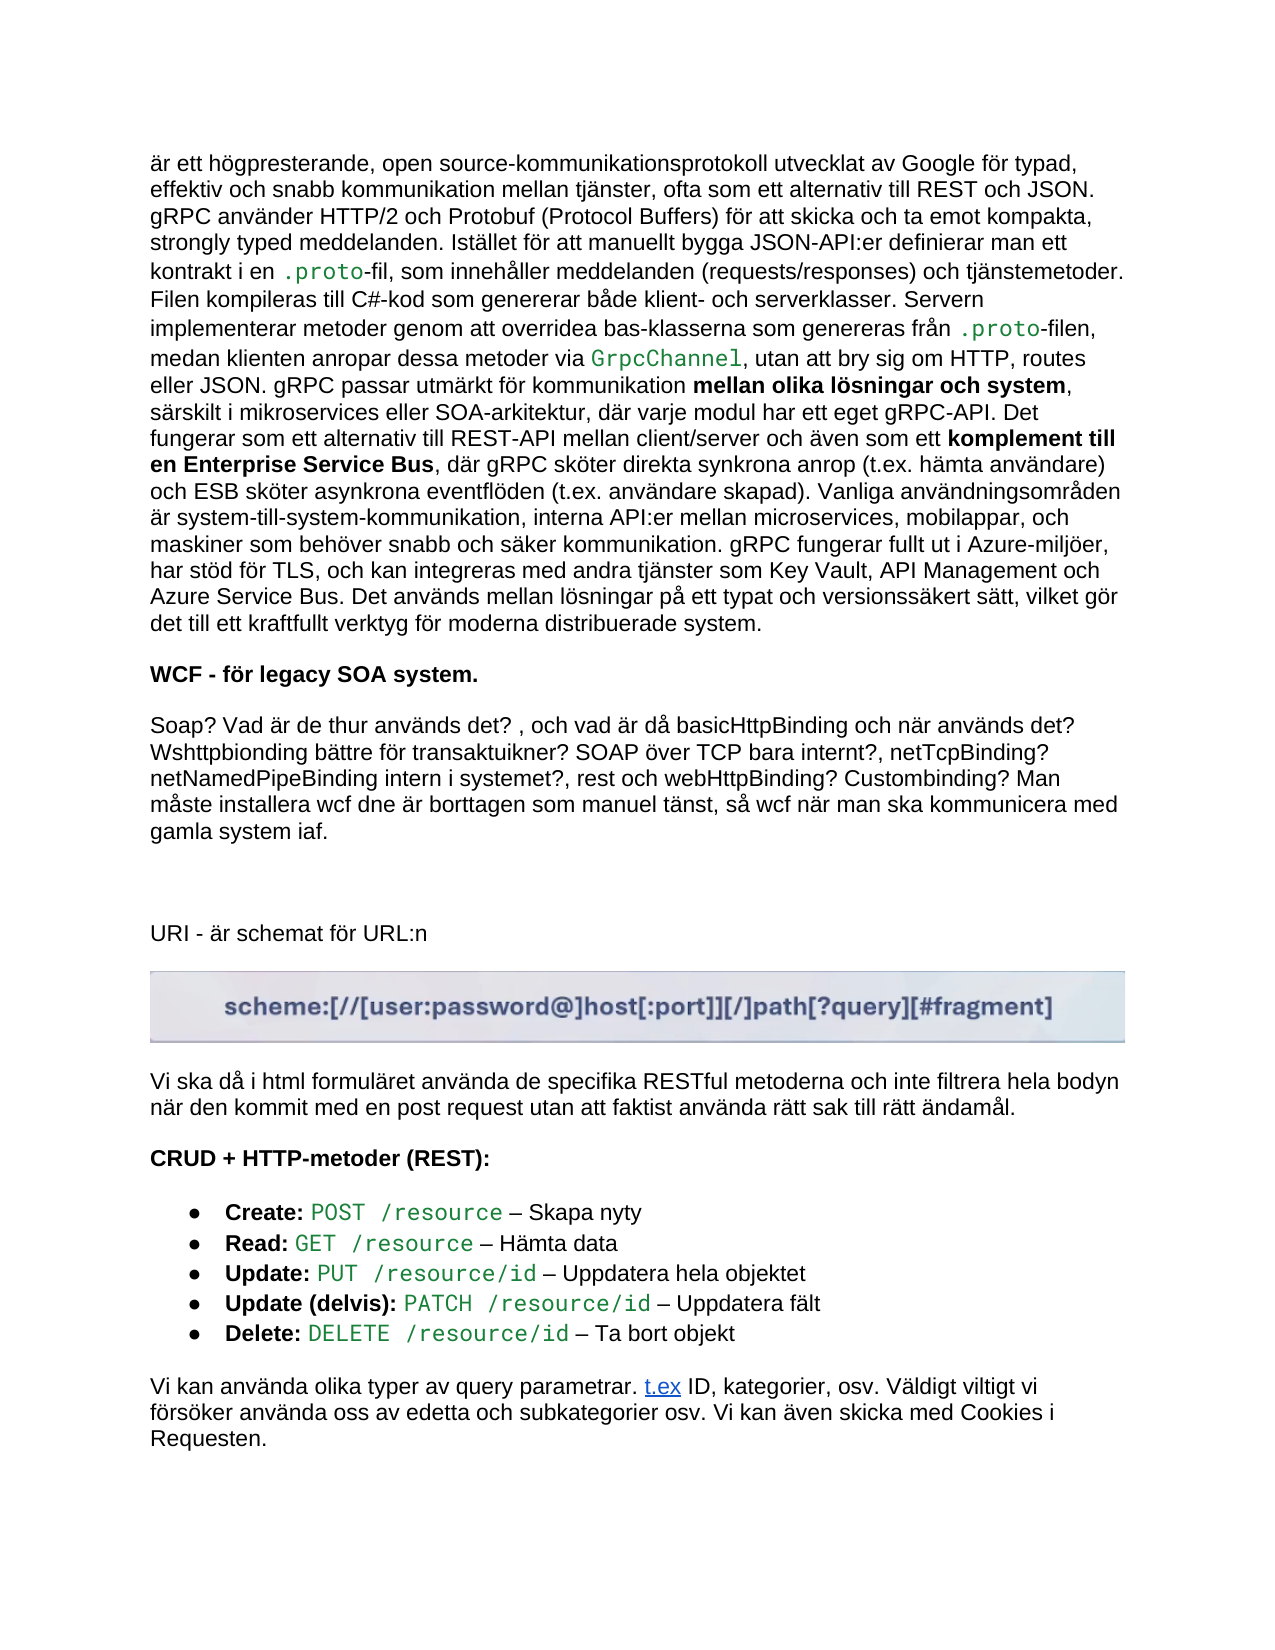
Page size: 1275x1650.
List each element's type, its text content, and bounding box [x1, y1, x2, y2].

text WCF - för legacy SOA system. [150, 661, 1125, 687]
list Create: POST /resource – Skapa nyty [187, 1197, 1125, 1227]
list Update: PUT /resource/id – Uppdatera hela objektet [187, 1257, 1125, 1287]
text URI - är schemat för URL:n [150, 920, 1125, 947]
list Update (delvis): PATCH /resource/id – Uppdatera fält [187, 1287, 1125, 1317]
text Vi kan använda olika typer av query parametrar. t.ex ID, kategorier, osv. Väldigt viltigt vi försöker använda oss av edetta och subkategorier osv. Vi kan även skicka med Cookies i Requesten. [150, 1373, 1125, 1452]
text Vi ska då i html formuläret använda de specifika RESTful metoderna och inte filtrera hela bodyn när den kommit med en post request utan att faktist använda rätt sak till rätt ändamål. [150, 1068, 1125, 1120]
list Read: GET /resource – Hämta data [187, 1227, 1125, 1257]
list Delete: DELETE /resource/id – Ta bort objekt [187, 1317, 1125, 1348]
text är ett högpresterande, open source-kommunikationsprotokoll utvecklat av Google för typad, effektiv och snabb kommunikation mellan tjänster, ofta som ett alternativ till REST och JSON. gRPC använder HTTP/2 och Protobuf (Protocol Buffers) för att skicka och ta emot kompakta, strongly typed meddelanden. Istället för att manuellt bygga JSON-API:er definierar man ett kontrakt i en .proto-fil, som innehåller meddelanden (requests/responses) och tjänstemetoder. Filen kompileras till C#-kod som genererar både klient- och serverklasser. Servern implementerar metoder genom att overridea bas-klasserna som genereras från .proto-filen, medan klienten anropar dessa metoder via GrpcChannel, utan att bry sig om HTTP, routes eller JSON. gRPC passar utmärkt för kommunikation mellan olika lösningar och system, särskilt i mikroservices eller SOA-arkitektur, där varje modul har ett eget gRPC-API. Det fungerar som ett alternativ till REST-API mellan client/server och även som ett komplement till en Enterprise Service Bus, där gRPC sköter direkta synkrona anrop (t.ex. hämta användare) och ESB sköter asynkrona eventflöden (t.ex. användare skapad). Vanliga användningsområden är system-till-system-kommunikation, interna API:er mellan microservices, mobilappar, och maskiner som behöver snabb och säker kommunikation. gRPC fungerar fullt ut i Azure-miljöer, har stöd för TLS, och kan integreras med andra tjänster som Key Vault, API Management och Azure Service Bus. Det används mellan lösningar på ett typat och versionssäkert sätt, vilket gör det till ett kraftfullt verktyg för moderna distribuerade system. [150, 150, 1125, 636]
text Soap? Vad är de thur används det? , och vad är då basicHttpBinding och när används det? Wshttpbionding bättre för transaktuikner? SOAP över TCP bara internt?, netTcpBinding? netNamedPipeBinding intern i systemet?, rest och webHttpBinding? Custombinding? Man måste installera wcf dne är borttagen som manuel tänst, så wcf när man ska kommunicera med gamla system iaf. [150, 712, 1125, 844]
picture [150, 971, 1125, 1043]
text CRUD + HTTP-metoder (REST): [150, 1145, 1125, 1172]
